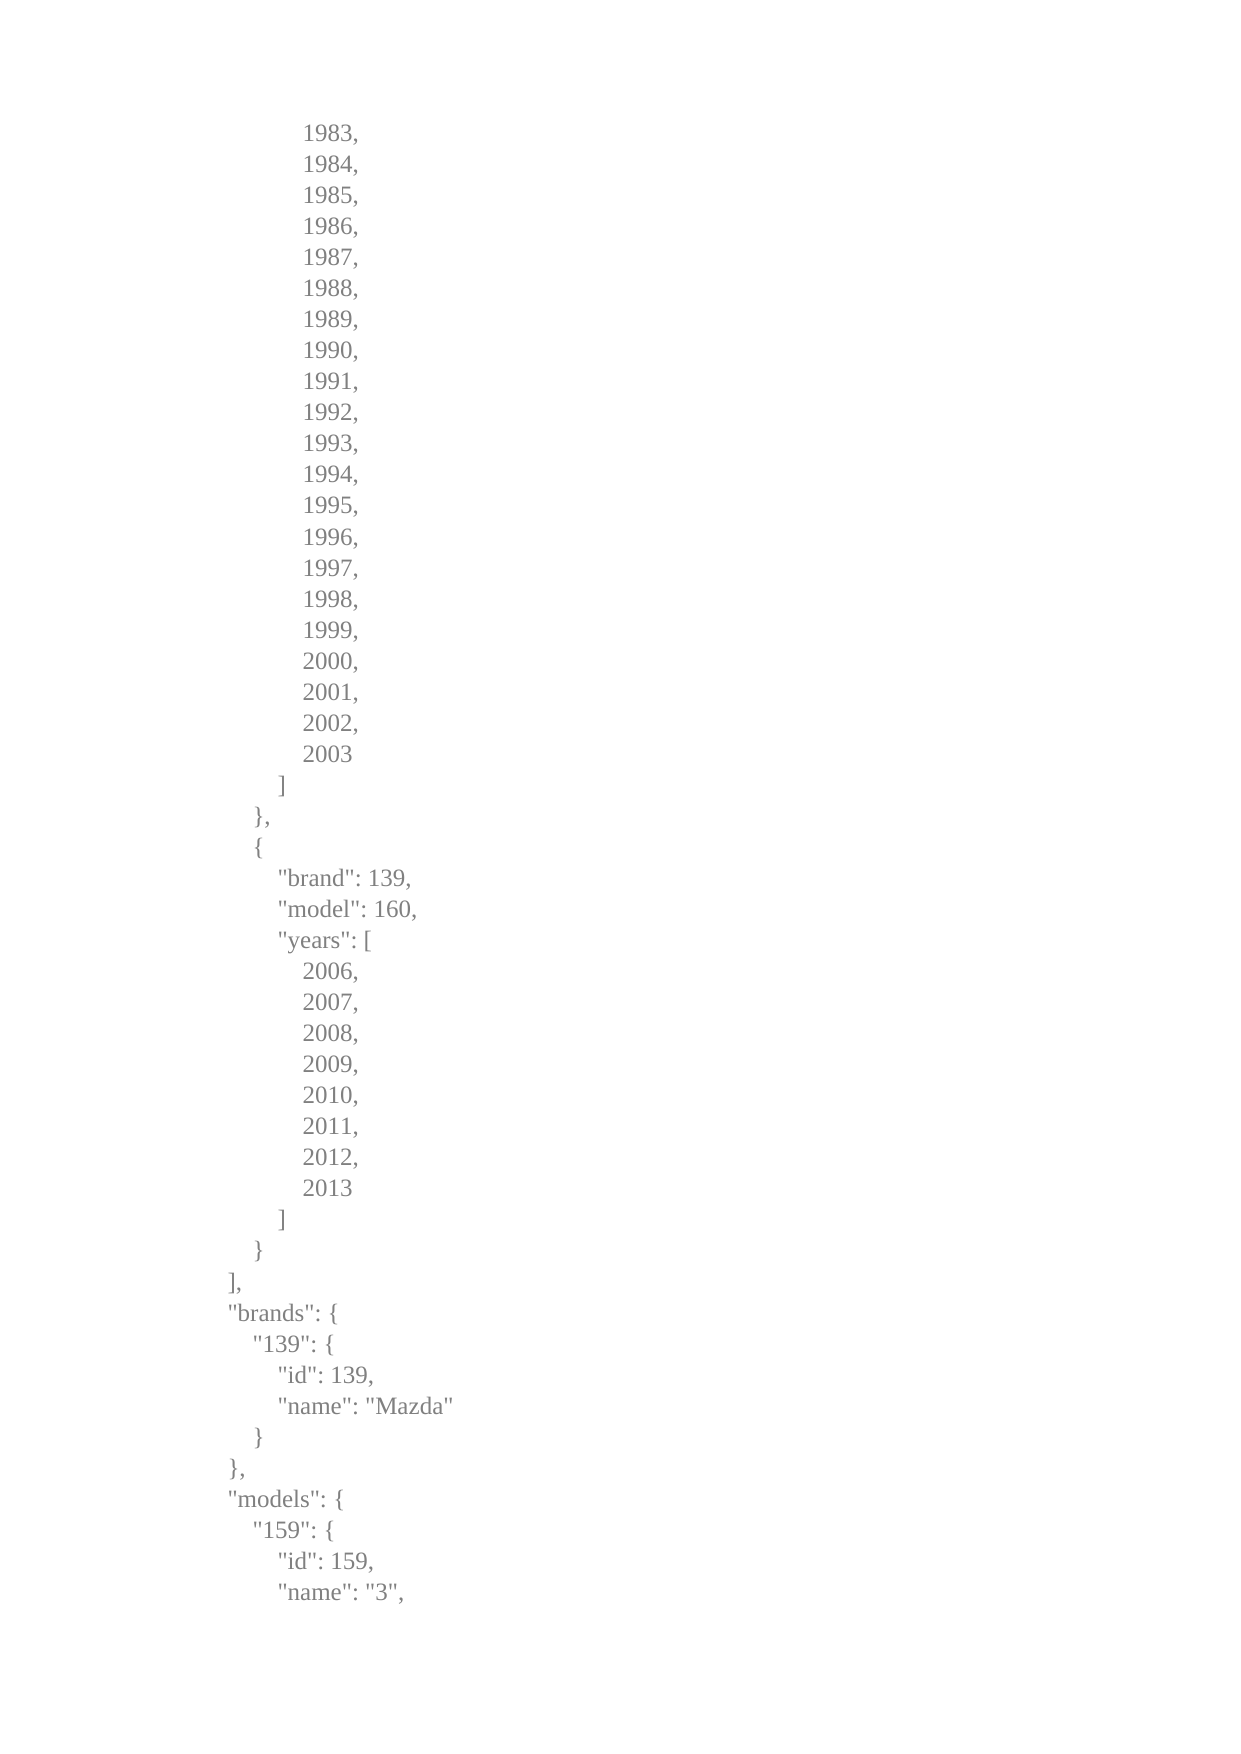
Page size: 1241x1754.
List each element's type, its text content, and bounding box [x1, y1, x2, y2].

list "years": [ [177, 925, 1152, 954]
list 1994, [177, 459, 1152, 488]
list "brand": 139, [177, 863, 1152, 892]
list ], [177, 1267, 1152, 1295]
list 1993, [177, 428, 1152, 457]
list "139": { [177, 1329, 1152, 1357]
list 1992, [177, 397, 1152, 426]
list 1995, [177, 491, 1152, 519]
list } [177, 1422, 1152, 1451]
list 2010, [177, 1080, 1152, 1109]
list { [177, 832, 1152, 861]
list 1997, [177, 553, 1152, 581]
list 1989, [177, 304, 1152, 333]
list 1999, [177, 615, 1152, 643]
list 2011, [177, 1111, 1152, 1140]
list 2009, [177, 1049, 1152, 1078]
list "name": "3", [177, 1577, 1152, 1606]
list 2013 [177, 1173, 1152, 1202]
list 1988, [177, 273, 1152, 302]
list "brands": { [177, 1298, 1152, 1326]
list 1990, [177, 335, 1152, 364]
list 2008, [177, 1018, 1152, 1047]
list 1986, [177, 211, 1152, 240]
list }, [177, 1453, 1152, 1482]
list 1983, [177, 118, 1152, 147]
list "name": "Mazda" [177, 1391, 1152, 1419]
list 1998, [177, 584, 1152, 612]
list } [177, 1236, 1152, 1264]
list 1984, [177, 149, 1152, 178]
list "model": 160, [177, 894, 1152, 923]
list 2007, [177, 987, 1152, 1016]
list 1996, [177, 522, 1152, 550]
list ] [177, 770, 1152, 799]
list "id": 159, [177, 1546, 1152, 1575]
list 2003 [177, 739, 1152, 768]
list "159": { [177, 1515, 1152, 1544]
list ] [177, 1204, 1152, 1233]
list 2000, [177, 646, 1152, 674]
list 1987, [177, 242, 1152, 271]
list 1985, [177, 180, 1152, 209]
list 2002, [177, 708, 1152, 737]
list 1991, [177, 366, 1152, 395]
list 2012, [177, 1142, 1152, 1171]
list 2001, [177, 677, 1152, 706]
list 2006, [177, 956, 1152, 985]
list "models": { [177, 1484, 1152, 1513]
list }, [177, 801, 1152, 830]
list "id": 139, [177, 1360, 1152, 1388]
